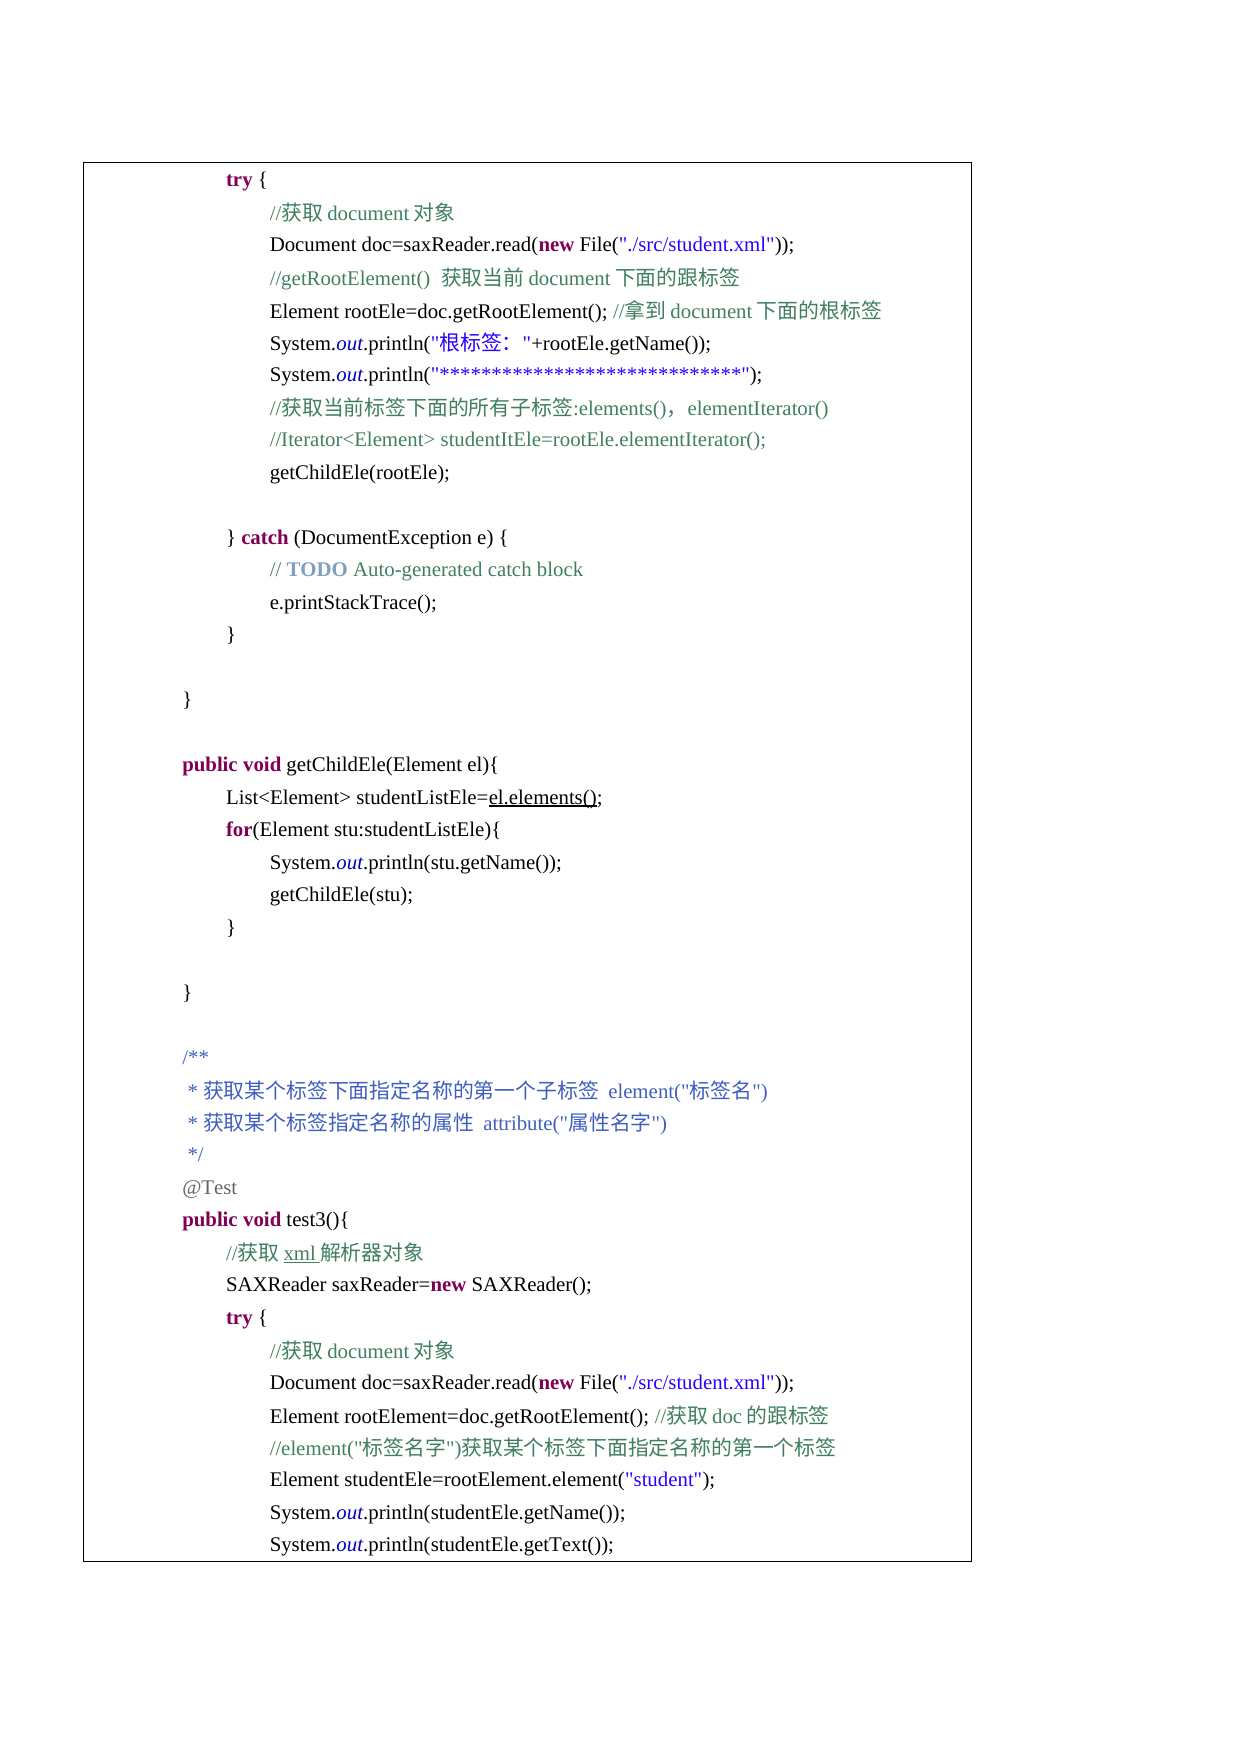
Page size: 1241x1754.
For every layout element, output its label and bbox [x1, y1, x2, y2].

table_header [84, 163, 971, 1561]
